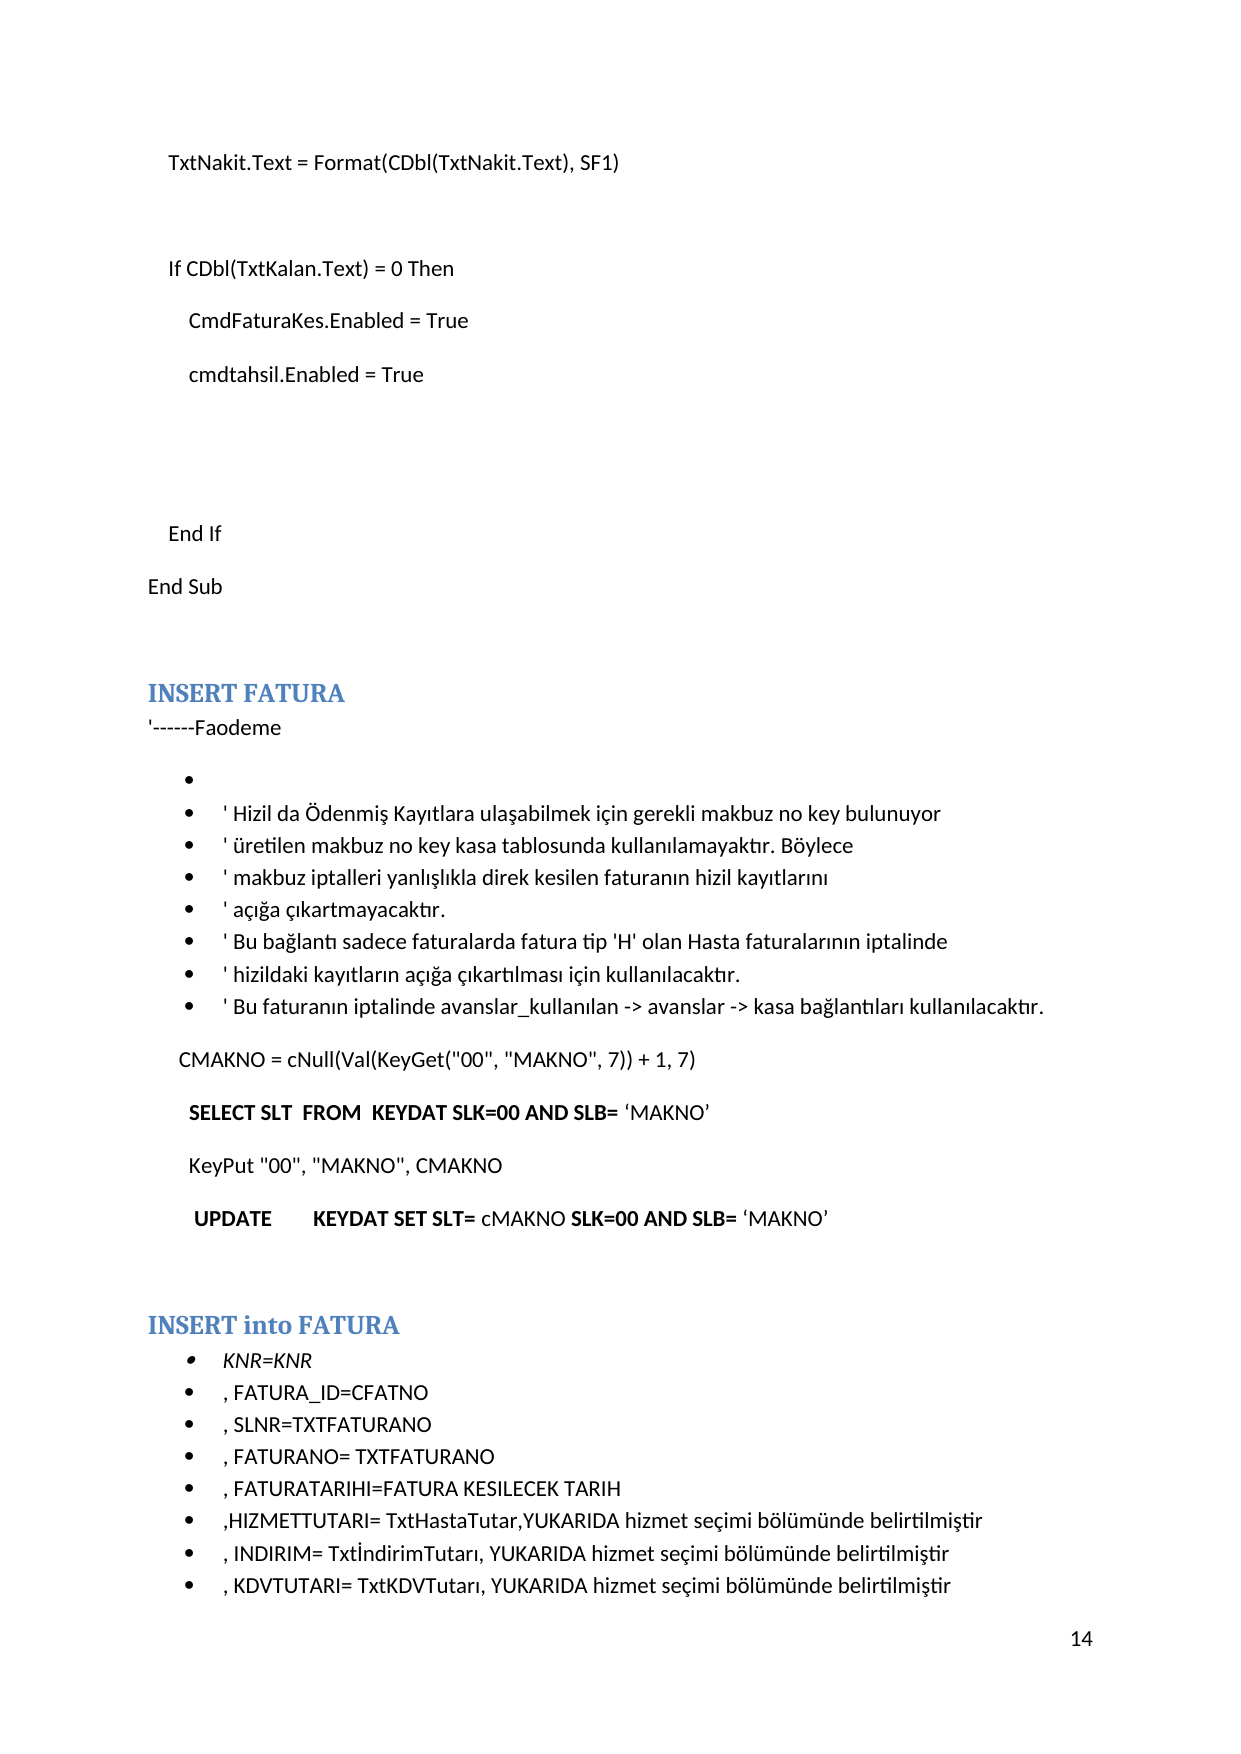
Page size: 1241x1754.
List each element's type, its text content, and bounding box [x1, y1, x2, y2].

list ' makbuz iptalleri yanlışlıkla direk kesilen faturanın hizil kayıtlarını [185, 863, 1093, 891]
list , INDIRIM= TxtİndirimTutarı, YUKARIDA hizmet seçimi bölümünde belirtilmiştir [185, 1539, 1093, 1567]
subtitle INSERT FATURA [148, 678, 1093, 709]
text UPDATE KEYDAT SET SLT= cMAKNO SLK=00 AND SLB= ‘MAKNO’ [148, 1204, 1093, 1232]
list , KDVTUTARI= TxtKDVTutarı, YUKARIDA hizmet seçimi bölümünde belirtilmiştir [185, 1571, 1093, 1599]
text SELECT SLT FROM KEYDAT SLK=00 AND SLB= ‘MAKNO’ [148, 1098, 1093, 1126]
list ' açığa çıkartmayacaktır. [185, 895, 1093, 923]
list ,HIZMETTUTARI= TxtHastaTutar,YUKARIDA hizmet seçimi bölümünde belirtilmiştir [185, 1507, 1093, 1535]
text If CDbl(TxtKalan.Text) = 0 Then [148, 254, 1093, 282]
list ' Bu faturanın iptalinde avanslar_kullanılan -> avanslar -> kasa bağlantıları kullanılacaktır. [185, 992, 1093, 1020]
list ' üretilen makbuz no key kasa tablosunda kullanılamayaktır. Böylece [185, 831, 1093, 859]
list ' hizildaki kayıtların açığa çıkartılması için kullanılacaktır. [185, 960, 1093, 988]
text End Sub [148, 572, 1093, 600]
list , SLNR=TXTFATURANO [185, 1410, 1093, 1438]
text cmdtahsil.Enabled = True [148, 360, 1093, 388]
list ' Bu bağlantı sadece faturalarda fatura tip 'H' olan Hasta faturalarının iptalinde [185, 927, 1093, 956]
text CMAKNO = cNull(Val(KeyGet("00", "MAKNO", 7)) + 1, 7) [148, 1045, 1093, 1073]
list , FATURANO= TXTFATURANO [185, 1442, 1093, 1470]
text TxtNakit.Text = Format(CDbl(TxtNakit.Text), SF1) [148, 148, 1093, 176]
text CmdFaturaKes.Enabled = True [148, 307, 1093, 335]
subtitle INSERT into FATURA [148, 1310, 1093, 1341]
list ' Hizil da Ödenmiş Kayıtlara ulaşabilmek için gerekli makbuz no key bulunuyor [185, 799, 1093, 827]
list , FATURATARIHI=FATURA KESILECEK TARIH [185, 1474, 1093, 1502]
text End If [148, 519, 1093, 547]
list KNR=KNR [185, 1346, 1093, 1374]
text '------Faodeme [148, 713, 1093, 742]
list , FATURA_ID=CFATNO [185, 1378, 1093, 1406]
text KeyPut "00", "MAKNO", CMAKNO [148, 1151, 1093, 1179]
